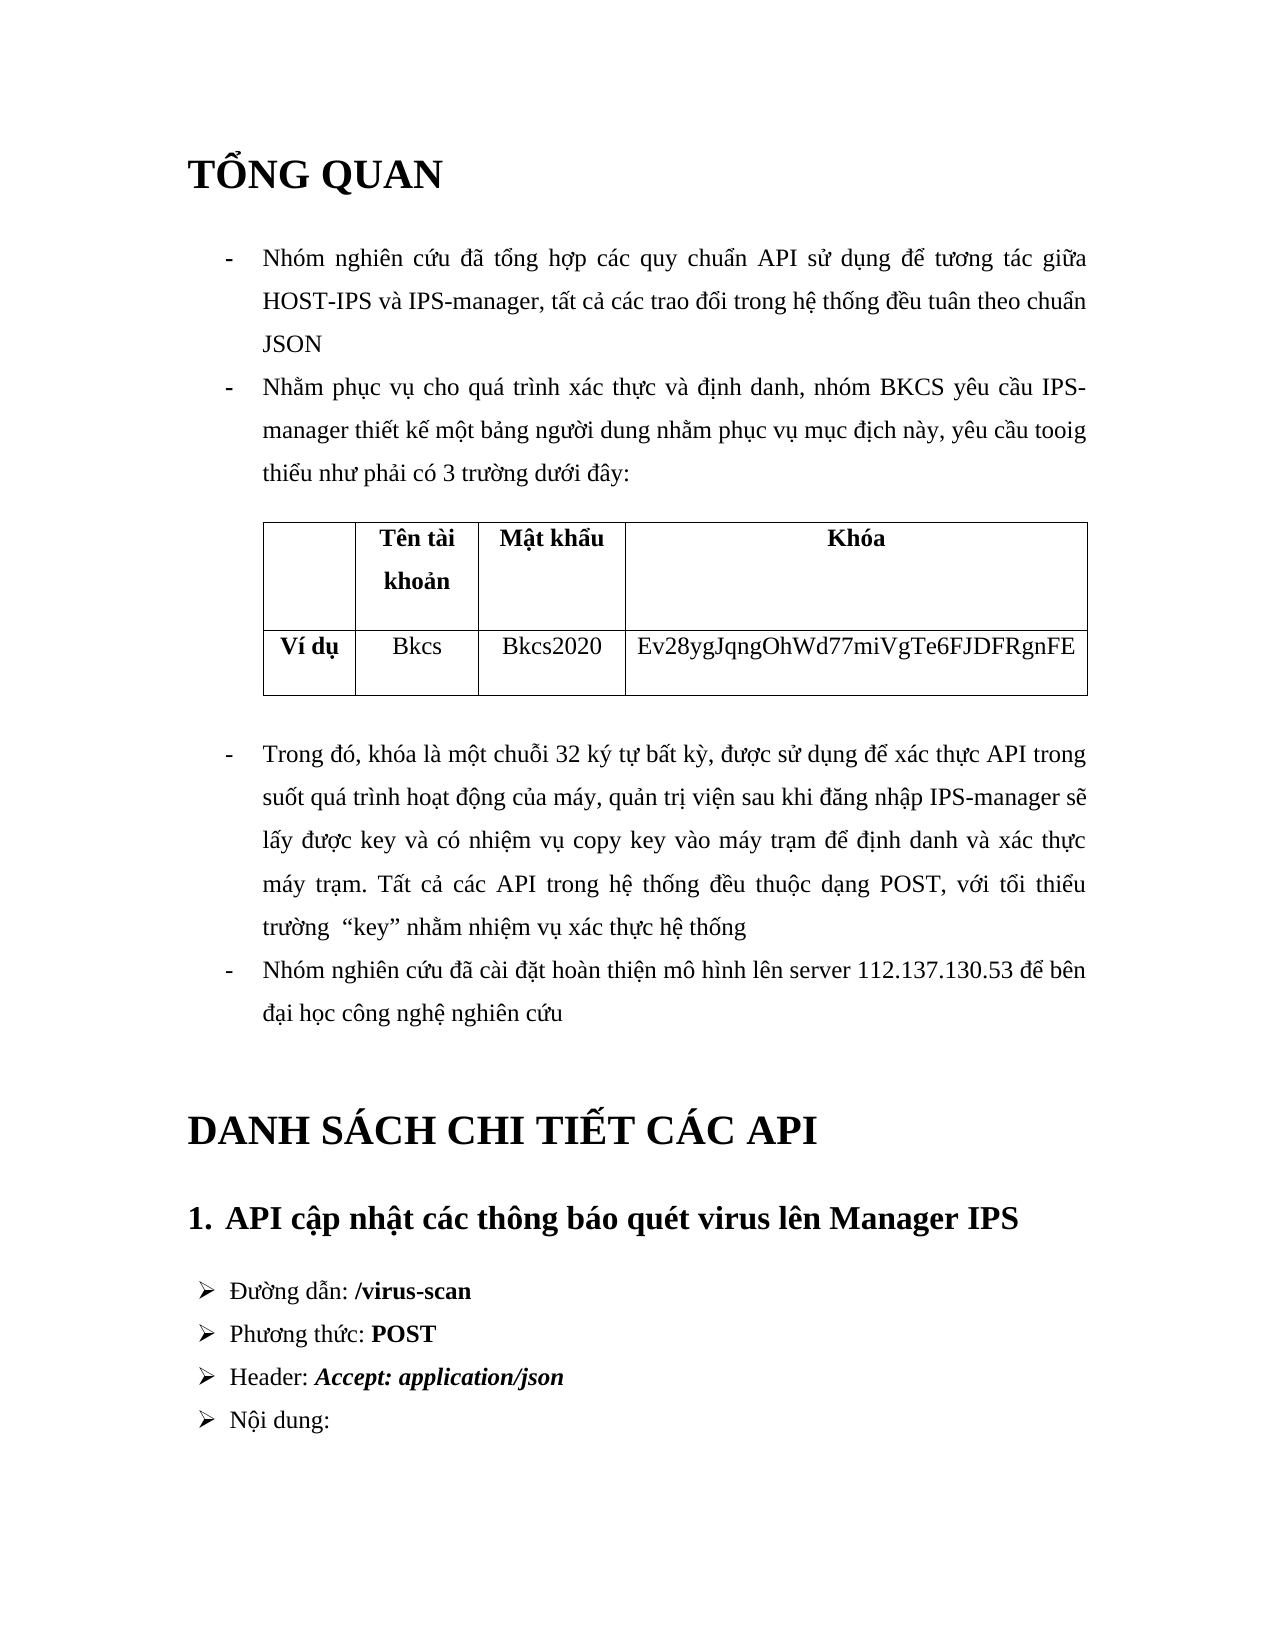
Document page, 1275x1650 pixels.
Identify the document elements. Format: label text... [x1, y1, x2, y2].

list Trong đó, khóa là một chuỗi 32 ký tự bất kỳ, được sử dụng để xác thực API trong suốt quá trình hoạt động của máy, quản trị viện sau khi đăng nhập IPS-manager sẽ lấy được key và có nhiệm vụ copy key vào máy trạm để định danh và xác thực máy trạm. Tất cả các API trong hệ thống đều thuộc dạng POST, với tổi thiểu trường “key” nhằm nhiệm vụ xác thực hệ thống [225, 739, 1087, 941]
table_header Mật khẩu [479, 523, 625, 630]
table_cell Bkcs [356, 631, 478, 695]
list Phương thức: POST [197, 1319, 1087, 1348]
table_header [264, 523, 355, 630]
text TỔNG QUAN [187, 150, 1087, 198]
table_cell Ví dụ [264, 631, 355, 695]
list Nhằm phục vụ cho quá trình xác thực và định danh, nhóm BKCS yêu cầu IPS-manager thiết kế một bảng người dung nhằm phục vụ mục địch này, yêu cầu tooig thiểu như phải có 3 trường dưới đây: [225, 372, 1087, 487]
table_header Khóa [626, 523, 1087, 630]
list Đường dẫn: /virus-scan [197, 1276, 1087, 1305]
subtitle API cập nhật các thông báo quét virus lên Manager IPS [187, 1198, 1087, 1236]
list Nhóm nghiên cứu đã tổng hợp các quy chuẩn API sử dụng để tương tác giữa HOST-IPS và IPS-manager, tất cả các trao đổi trong hệ thống đều tuân theo chuẩn JSON [225, 243, 1087, 358]
list Nội dung: [197, 1406, 1087, 1434]
list Nhóm nghiên cứu đã cài đặt hoàn thiện mô hình lên server 112.137.130.53 để bên đại học công nghệ nghiên cứu [225, 955, 1087, 1027]
table_cell Bkcs2020 [479, 631, 625, 695]
table_header Tên tài khoản [356, 523, 478, 630]
table_cell Ev28ygJqngOhWd77miVgTe6FJDFRgnFE [626, 631, 1087, 695]
list Header: Accept: application/json [197, 1362, 1087, 1391]
text DANH SÁCH CHI TIẾT CÁC API [187, 1105, 1087, 1153]
